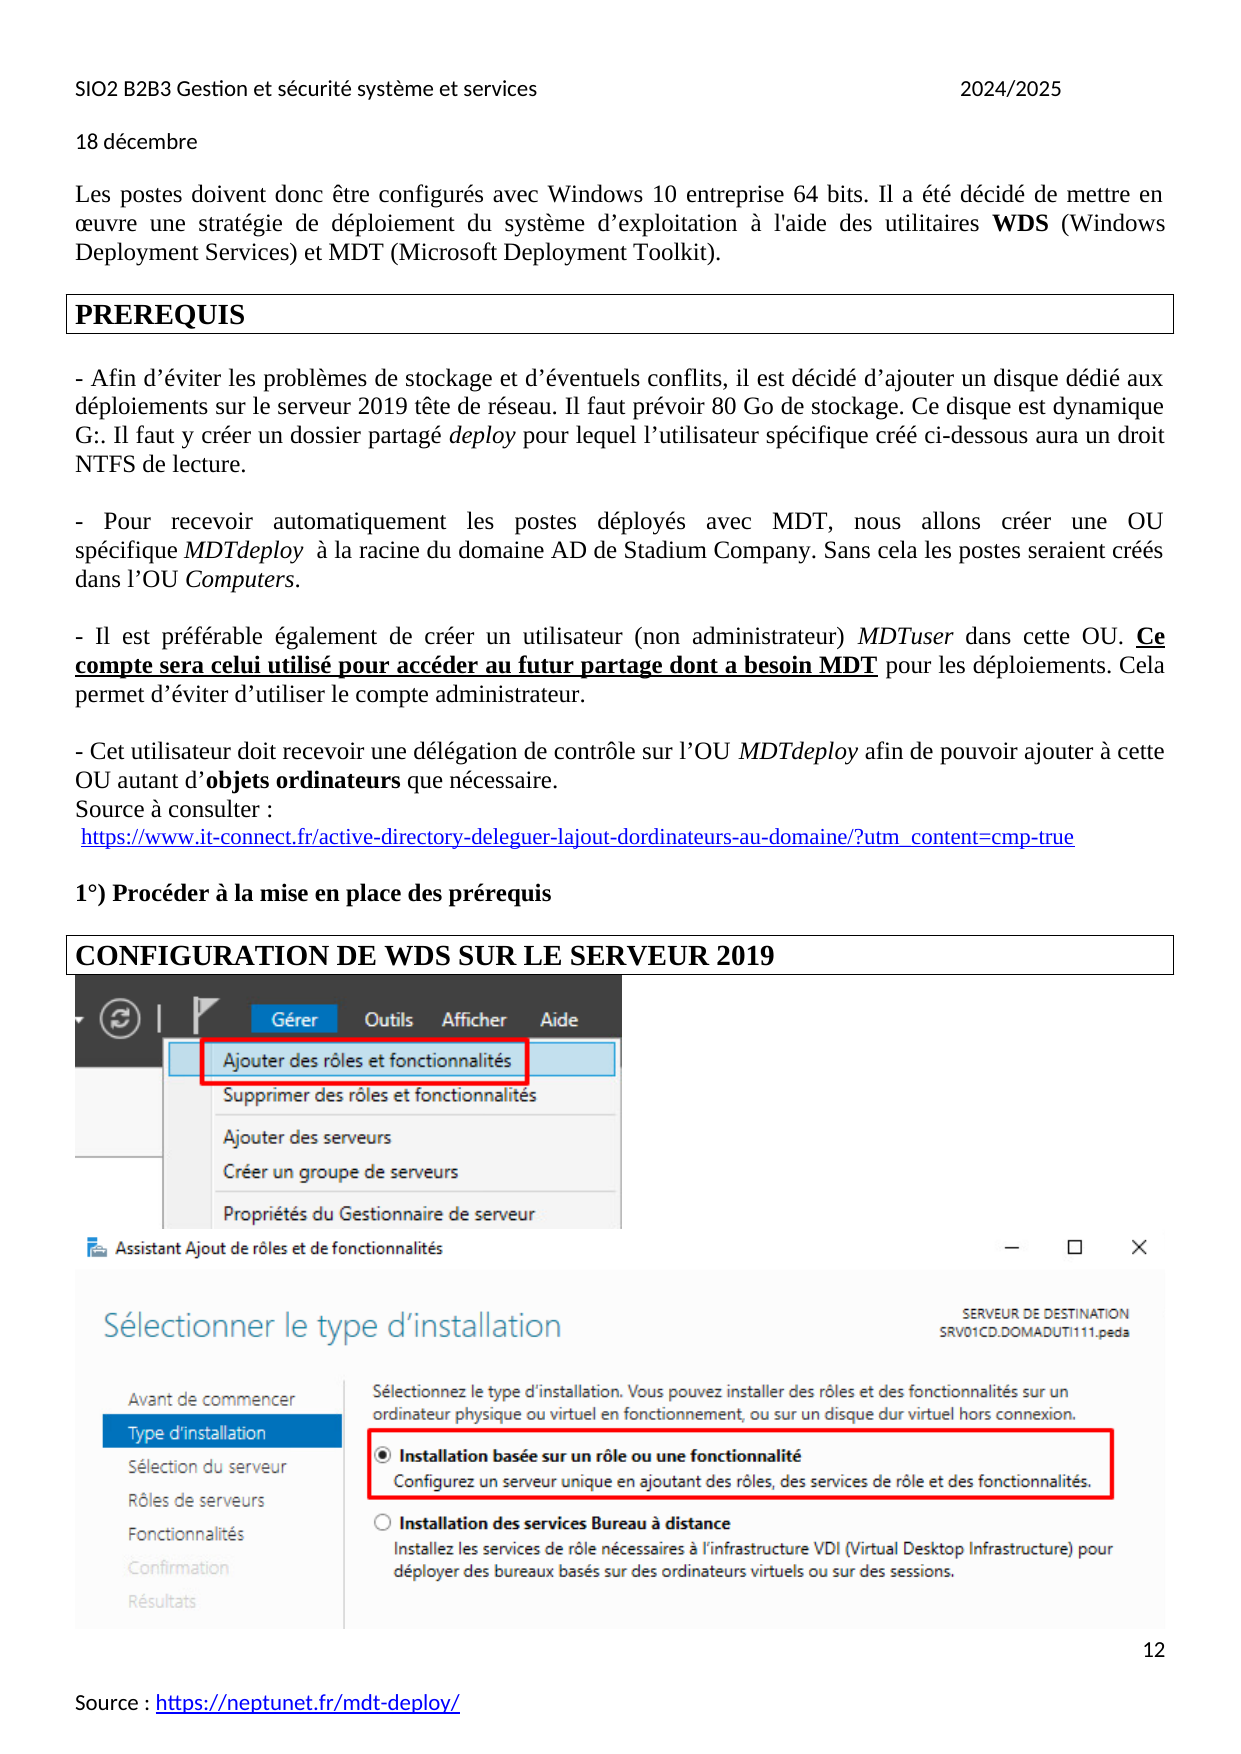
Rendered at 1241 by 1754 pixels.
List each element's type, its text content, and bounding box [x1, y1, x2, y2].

text - Pour recevoir automatiquement les postes déployés avec MDT, nous allons créer une OU spécifique MDTdeploy à la racine du domaine AD de Stadium Company. Sans cela les postes seraient créés dans l’OU Computers. [75, 506, 1165, 593]
picture [75, 975, 1166, 1629]
text Les postes doivent donc être configurés avec Windows 10 entreprise 64 bits. Il a été décidé de mettre en œuvre une stratégie de déploiement du système d’exploitation à l'aide des utilitaires WDS (Windows Deployment Services) et MDT (Microsoft Deployment Toolkit). [75, 179, 1165, 265]
text - Il est préférable également de créer un utilisateur (non administrateur) MDTuser dans cette OU. Ce compte sera celui utilisé pour accéder au futur partage dont a besoin MDT pour les déploiements. Cela permet d’éviter d’utiliser le compte administrateur. [75, 621, 1165, 708]
text 1°) Procéder à la mise en place des prérequis [75, 878, 1165, 907]
text CONFIGURATION DE WDS SUR LE SERVEUR 2019 [67, 936, 1173, 974]
text https://www.it-connect.fr/active-directory-deleguer-lajout-dordinateurs-au-domaine/?utm_content=cmp-true [75, 823, 1165, 849]
text - Cet utilisateur doit recevoir une délégation de contrôle sur l’OU MDTdeploy afin de pouvoir ajouter à cette OU autant d’objets ordinateurs que nécessaire. [75, 736, 1165, 794]
text PREREQUIS [67, 295, 1173, 333]
text Source à consulter : [75, 794, 1165, 823]
text - Afin d’éviter les problèmes de stockage et d’éventuels conflits, il est décidé d’ajouter un disque dédié aux déploiements sur le serveur 2019 tête de réseau. Il faut prévoir 80 Go de stockage. Ce disque est dynamique G:. Il faut y créer un dossier partagé deploy pour lequel l’utilisateur spécifique créé ci-dessous aura un droit NTFS de lecture. [75, 363, 1165, 478]
